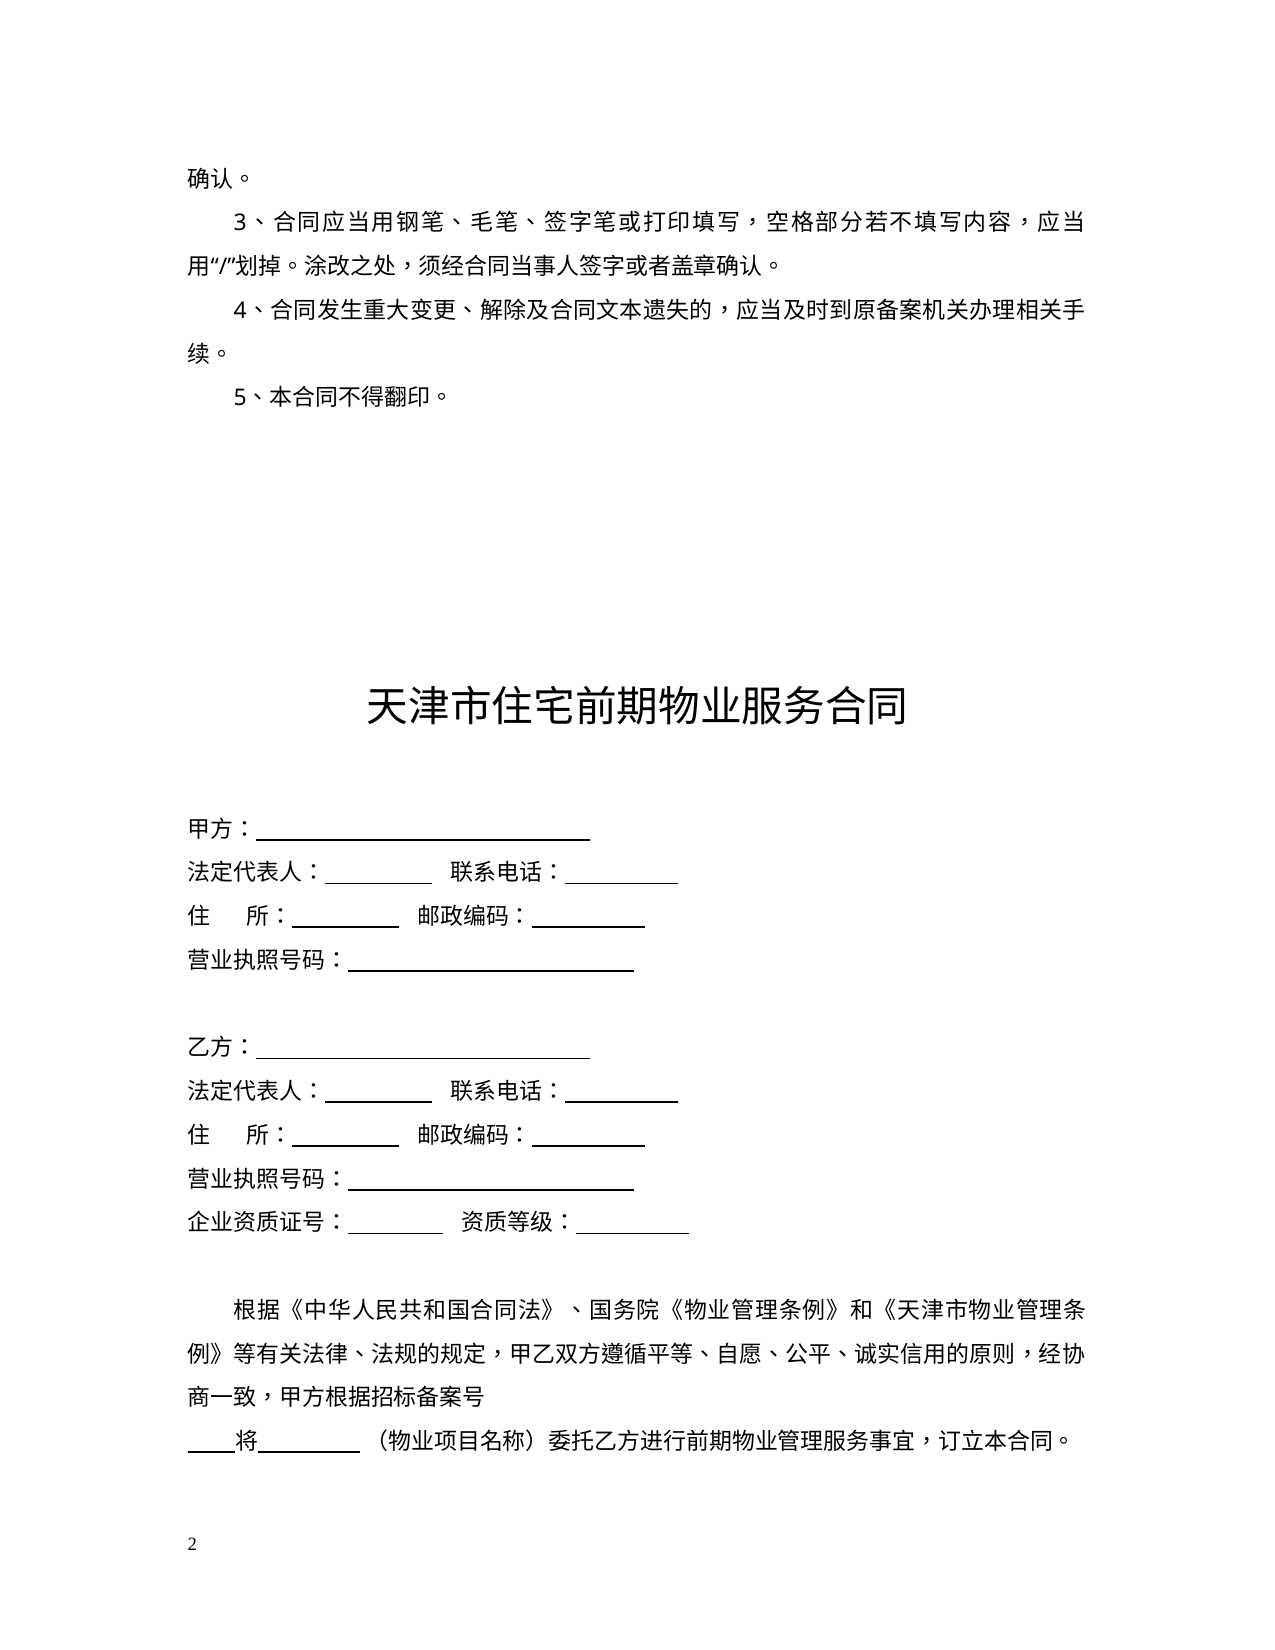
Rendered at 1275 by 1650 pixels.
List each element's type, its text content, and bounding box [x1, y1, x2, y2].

text 企业资质证号： 资质等级： [187, 1194, 1087, 1238]
text 法定代表人： 联系电话： [187, 1063, 1087, 1106]
text 乙方： [187, 1019, 1087, 1063]
text 法定代表人： 联系电话： [187, 844, 1087, 888]
text 天津市住宅前期物业服务合同 [187, 677, 1087, 734]
text 3、合同应当用钢笔、毛笔、签字笔或打印填写，空格部分若不填写内容，应当用“/”划掉。涂改之处，须经合同当事人签字或者盖章确认。 [187, 194, 1087, 281]
text 4、合同发生重大变更、解除及合同文本遗失的，应当及时到原备案机关办理相关手续。 [187, 281, 1087, 369]
text 甲方： [187, 800, 1087, 844]
text 根据《中华人民共和国合同法》、国务院《物业管理条例》和《天津市物业管理条例》等有关法律、法规的规定，甲乙双方遵循平等、自愿、公平、诚实信用的原则，经协商一致，甲方根据招标备案号 [187, 1281, 1087, 1413]
text 住 所： 邮政编码： [187, 888, 1087, 931]
text 将 （物业项目名称）委托乙方进行前期物业管理服务事宜，订立本合同。 [187, 1413, 1087, 1456]
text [187, 150, 1087, 194]
text 5、本合同不得翻印。 [187, 369, 1087, 412]
text 营业执照号码： [187, 931, 1087, 975]
text 营业执照号码： [187, 1150, 1087, 1194]
text 住 所： 邮政编码： [187, 1106, 1087, 1150]
